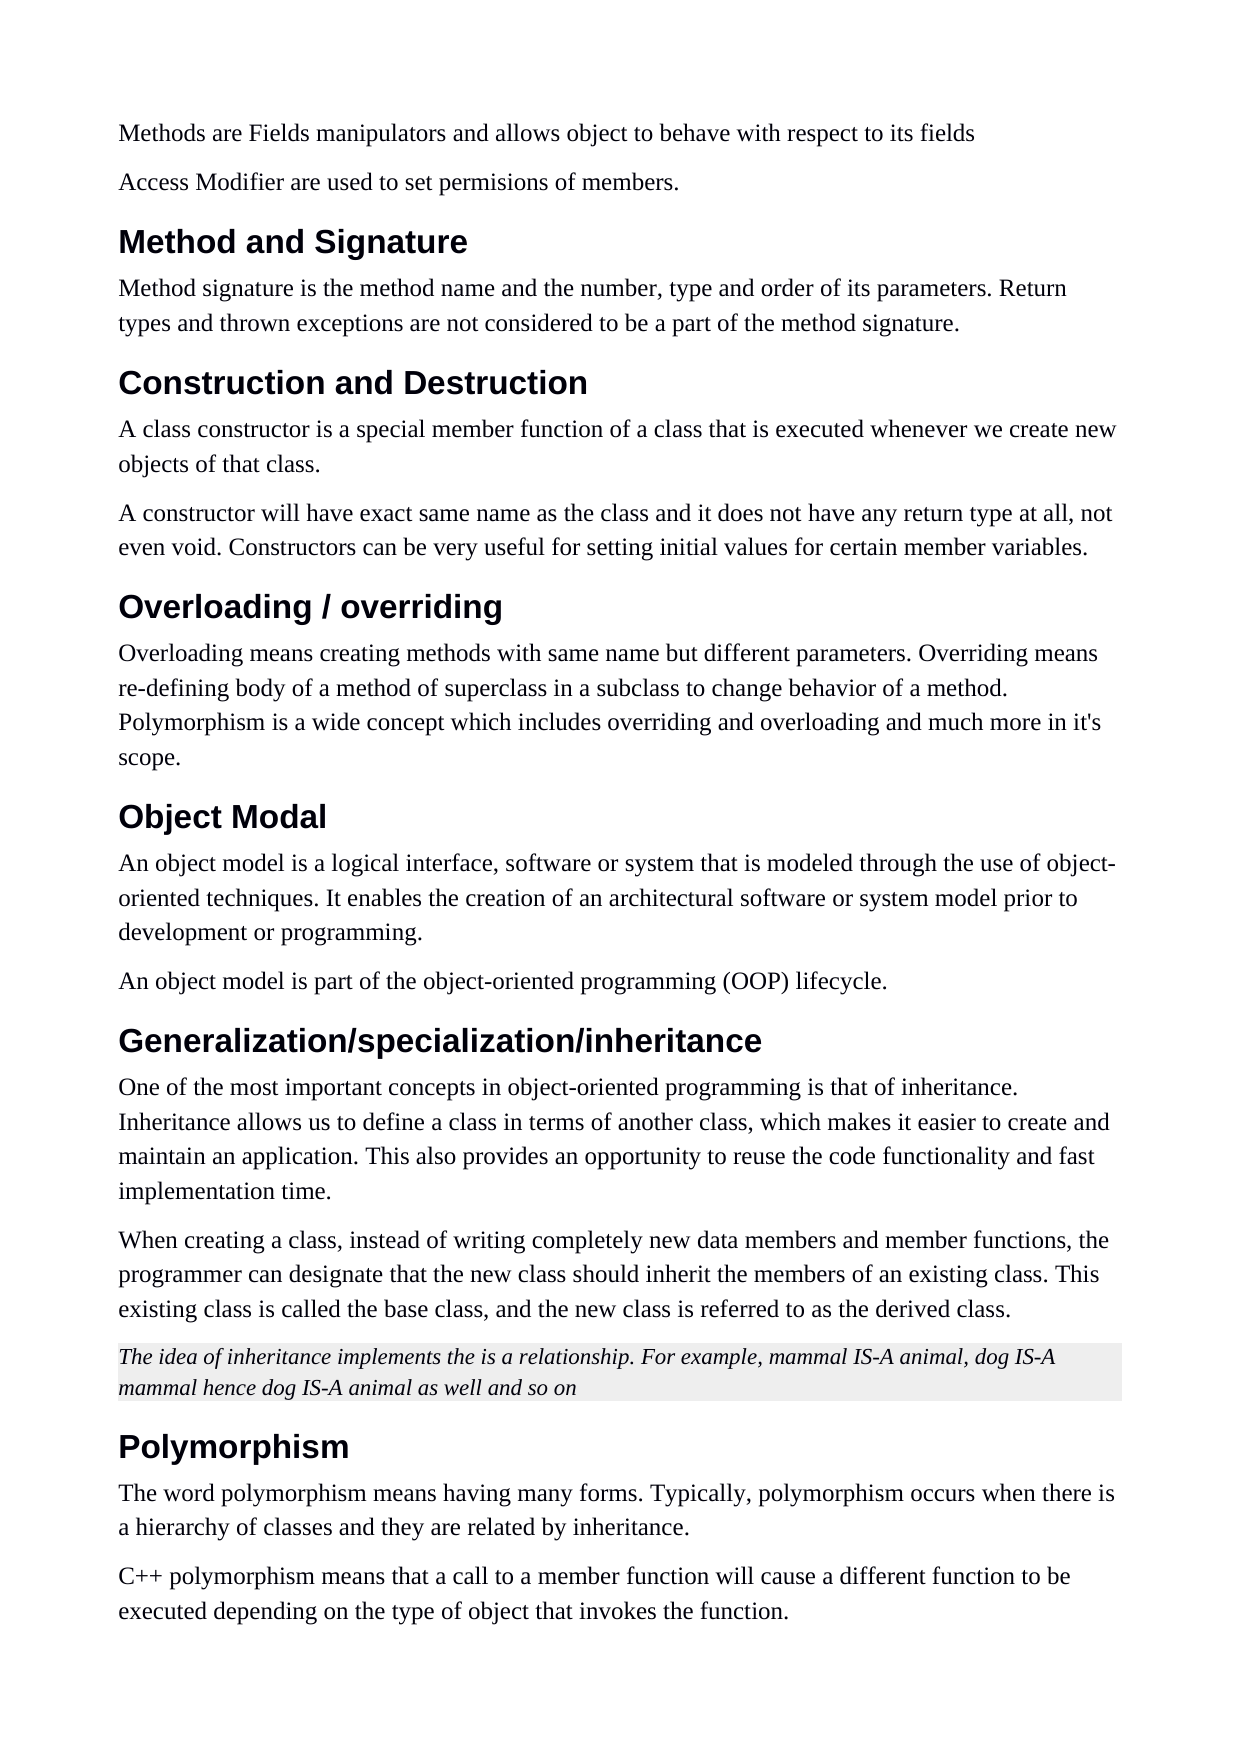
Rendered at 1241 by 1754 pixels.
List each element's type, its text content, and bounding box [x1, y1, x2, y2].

text A constructor will have exact same name as the class and it does not have any return type at all, not even void. Constructors can be very useful for setting initial values for certain member variables. [118, 498, 1122, 561]
text Method signature is the method name and the number, type and order of its parameters. Return types and thrown exceptions are not considered to be a part of the method signature. [118, 273, 1122, 337]
subtitle Method and Signature [118, 222, 1122, 261]
text Access Modifier are used to set permisions of members. [118, 167, 1122, 196]
subtitle Polymorphism [118, 1427, 1122, 1465]
subtitle Overloading / overriding [118, 587, 1122, 626]
text Methods are Fields manipulators and allows object to behave with respect to its fields [118, 118, 1122, 147]
text A class constructor is a special member function of a class that is executed whenever we create new objects of that class. [118, 414, 1122, 477]
text An object model is part of the object-oriented programming (OOP) lifecycle. [118, 966, 1122, 995]
subtitle Object Modal [118, 797, 1122, 836]
text One of the most important concepts in object-oriented programming is that of inheritance. Inheritance allows us to define a class in terms of another class, which makes it easier to create and maintain an application. This also provides an opportunity to reuse the code functionality and fast implementation time. [118, 1072, 1122, 1204]
subtitle Generalization/specialization/inheritance [118, 1021, 1122, 1060]
text Overloading means creating methods with same name but different parameters. Overriding means re-defining body of a method of superclass in a subclass to change behavior of a method. Polymorphism is a wide concept which includes overriding and overloading and much more in it's scope. [118, 638, 1122, 771]
subtitle Construction and Destruction [118, 363, 1122, 402]
text An object model is a logical interface, software or system that is modeled through the use of object-oriented techniques. It enables the creation of an architectural software or system model prior to development or programming. [118, 848, 1122, 946]
text The word polymorphism means having many forms. Typically, polymorphism occurs when there is a hierarchy of classes and they are related by inheritance. [118, 1478, 1122, 1541]
text The idea of inheritance implements the is a relationship. For example, mammal IS-A animal, dog IS-A mammal hence dog IS-A animal as well and so on [118, 1343, 1122, 1401]
text When creating a class, instead of writing completely new data members and member functions, the programmer can designate that the new class should inherit the members of an existing class. This existing class is called the base class, and the new class is referred to as the derived class. [118, 1225, 1122, 1323]
text C++ polymorphism means that a call to a member function will cause a different function to be executed depending on the type of object that invokes the function. [118, 1561, 1122, 1624]
